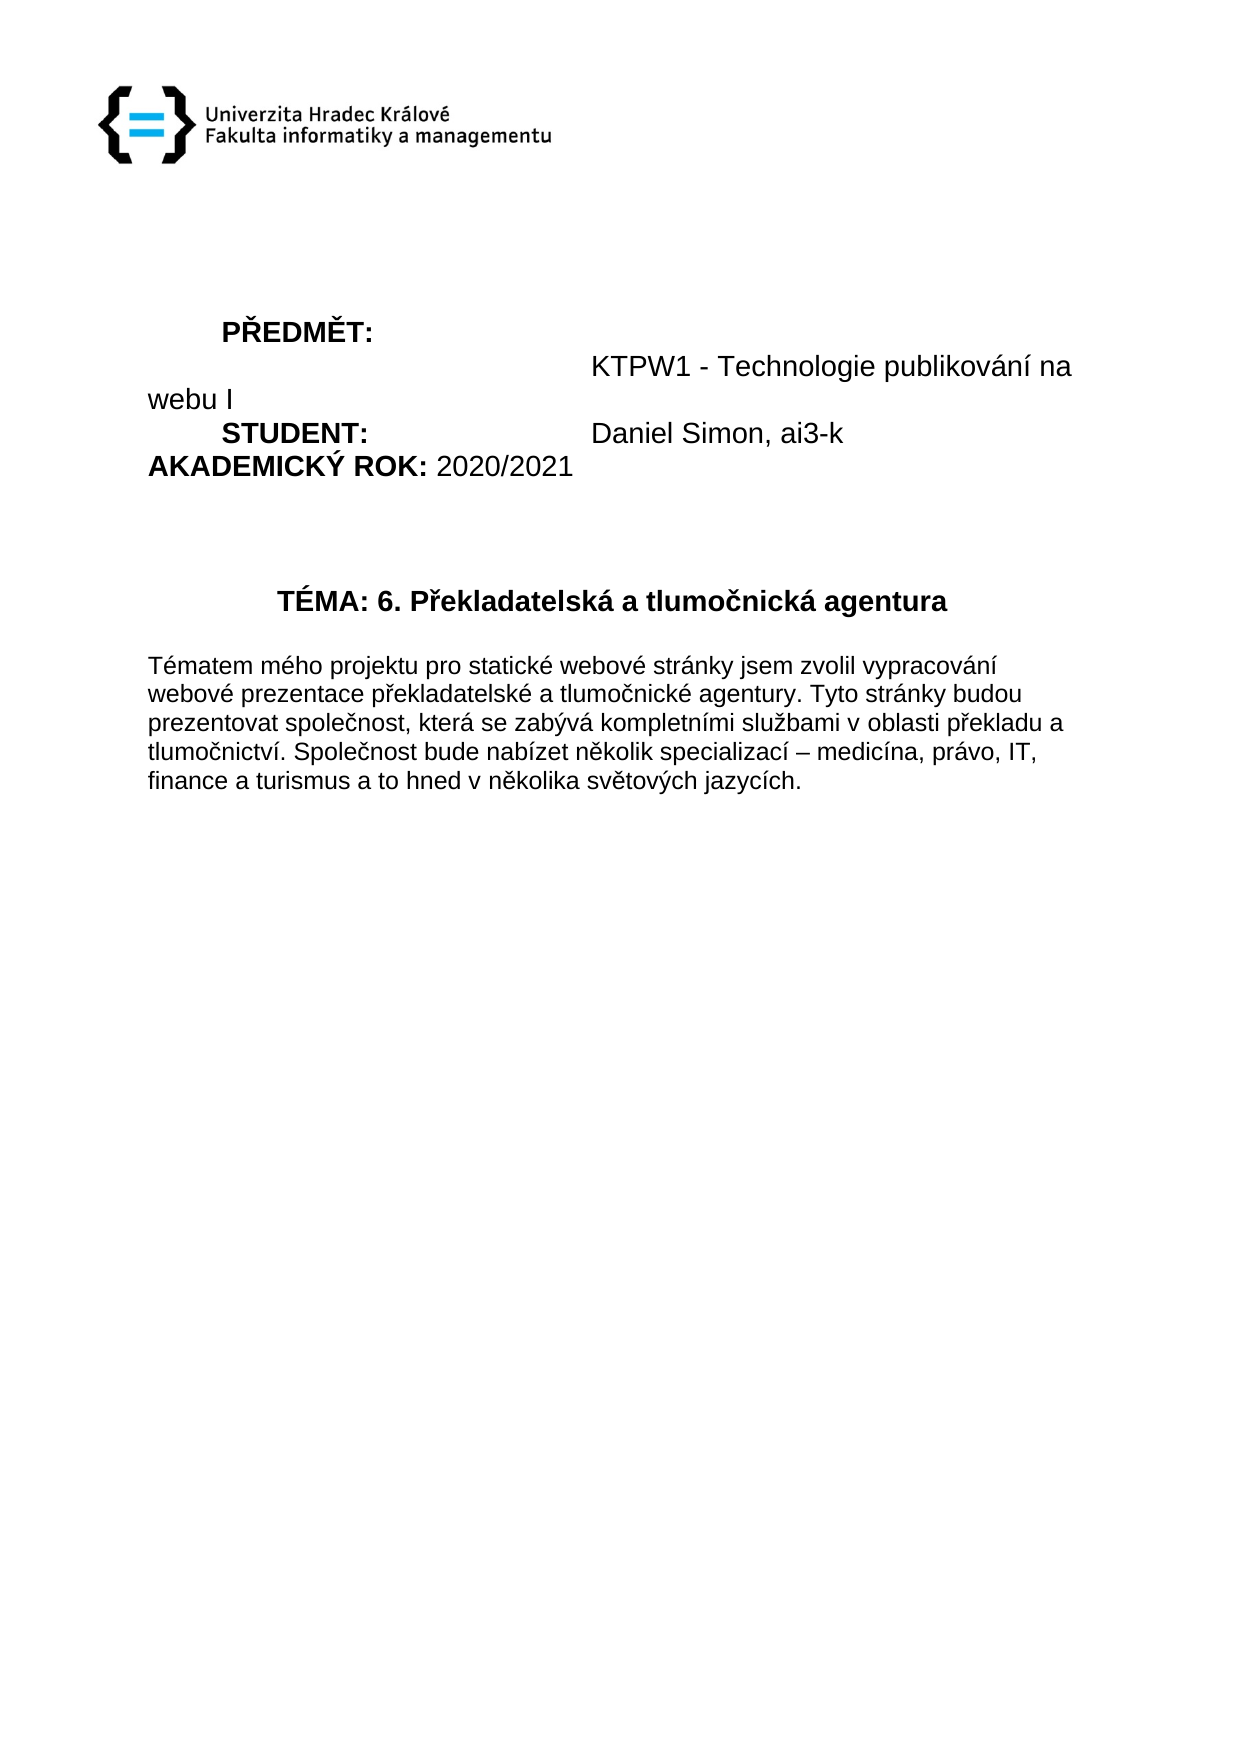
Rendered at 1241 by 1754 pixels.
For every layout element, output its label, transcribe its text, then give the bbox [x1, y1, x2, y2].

text STUDENT: Daniel Simon, ai3-k [148, 416, 1077, 449]
text TÉMA: 6. Překladatelská a tlumočnická agentura [148, 584, 1077, 617]
text AKADEMICKÝ ROK: 2020/2021 [148, 449, 1077, 483]
text PŘEDMĚT: KTPW1 - Technologie publikování na webu I [148, 315, 1093, 416]
text Tématem mého projektu pro statické webové stránky jsem zvolil vypracování webové prezentace překladatelské a tlumočnické agentury. Tyto stránky budou prezentovat společnost, která se zabývá kompletními službami v oblasti překladu a tlumočnictví. Společnost bude nabízet několik specializací – medicína, právo, IT, finance a turismus a to hned v několika světových jazycích. [148, 651, 1077, 794]
picture [88, 74, 572, 175]
